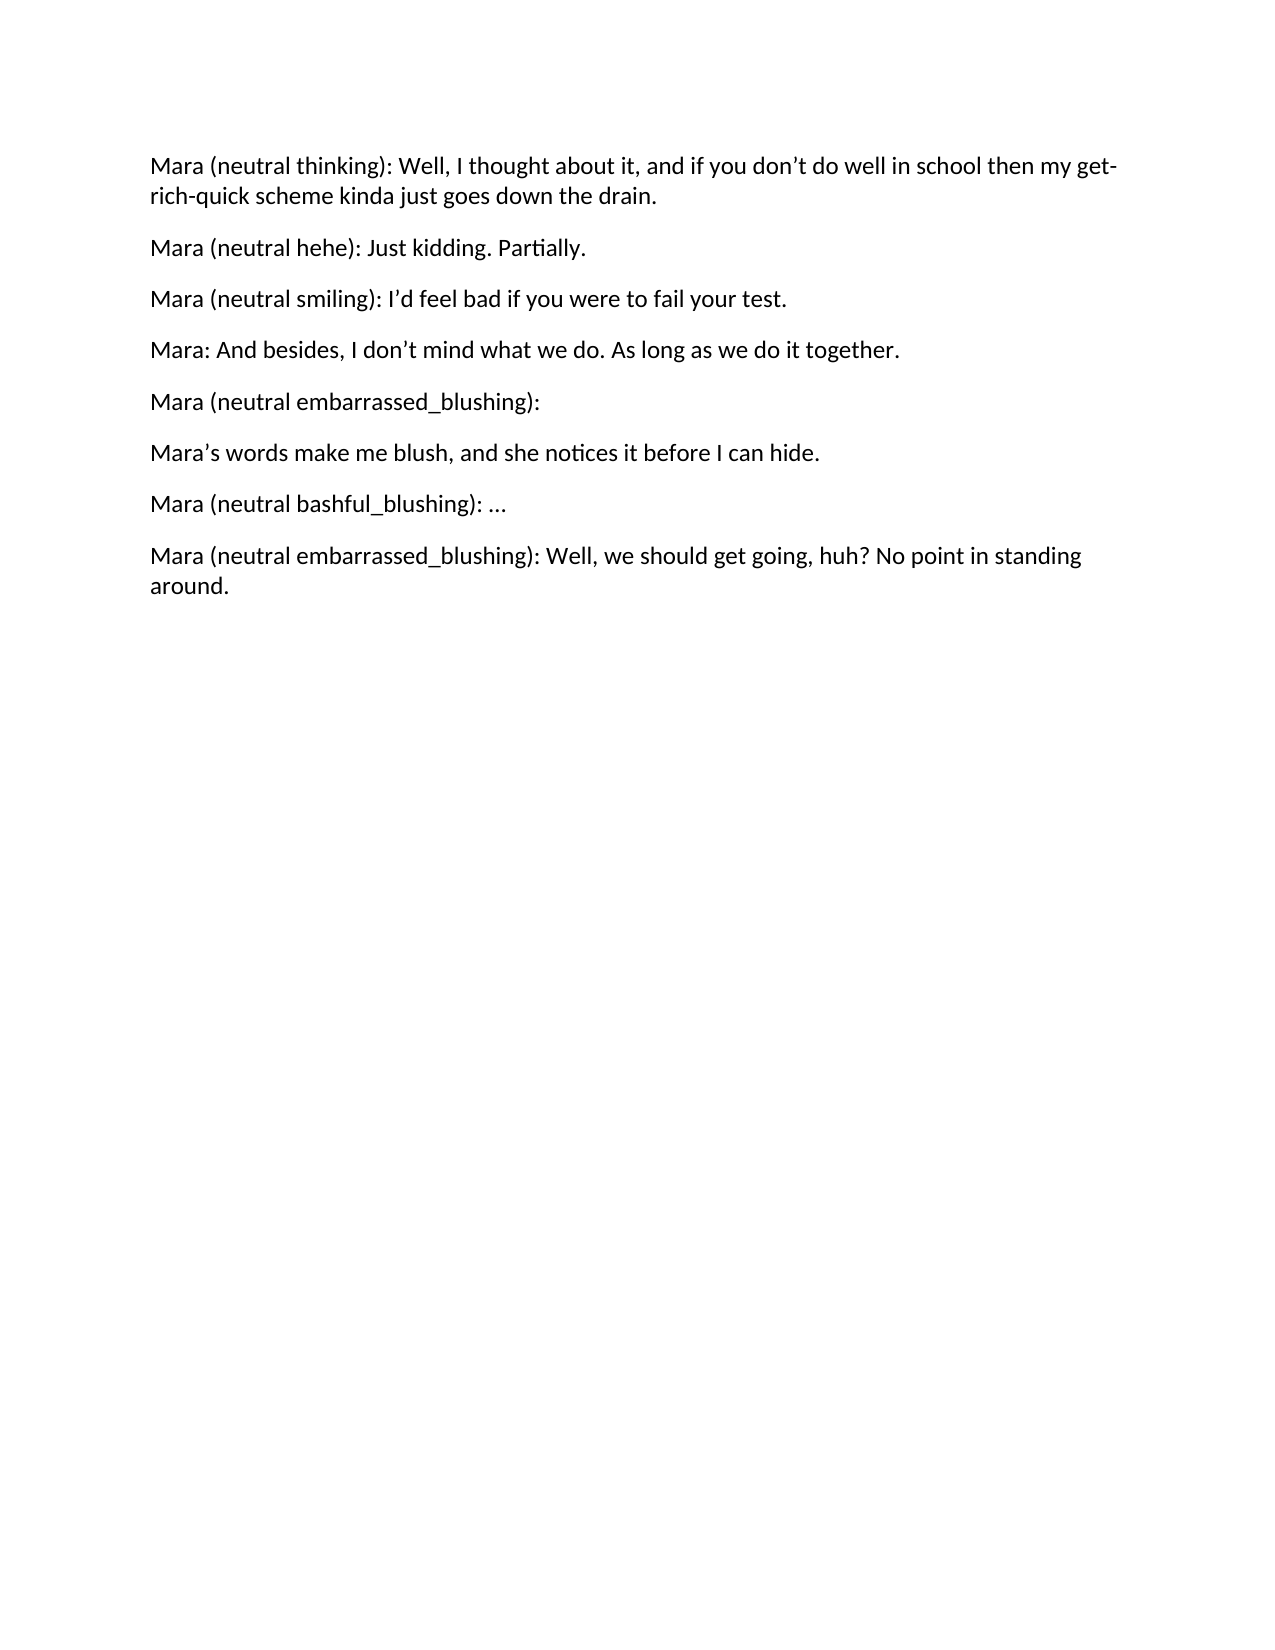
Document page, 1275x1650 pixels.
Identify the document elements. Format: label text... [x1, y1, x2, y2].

text Mara: And besides, I don’t mind what we do. As long as we do it together. [150, 334, 1125, 365]
text Mara (neutral hehe): Just kidding. Partially. [150, 232, 1125, 262]
text Mara (neutral thinking): Well, I thought about it, and if you don’t do well in school then my get-rich-quick scheme kinda just goes down the drain. [150, 150, 1125, 211]
text Mara (neutral bashful_blushing): … [150, 489, 1125, 519]
text Mara (neutral embarrassed_blushing): Well, we should get going, huh? No point in standing around. [150, 540, 1125, 601]
text Mara (neutral smiling): I’d feel bad if you were to fail your test. [150, 283, 1125, 314]
text Mara’s words make me blush, and she notices it before I can hide. [150, 437, 1125, 468]
text Mara (neutral embarrassed_blushing): [150, 386, 1125, 416]
